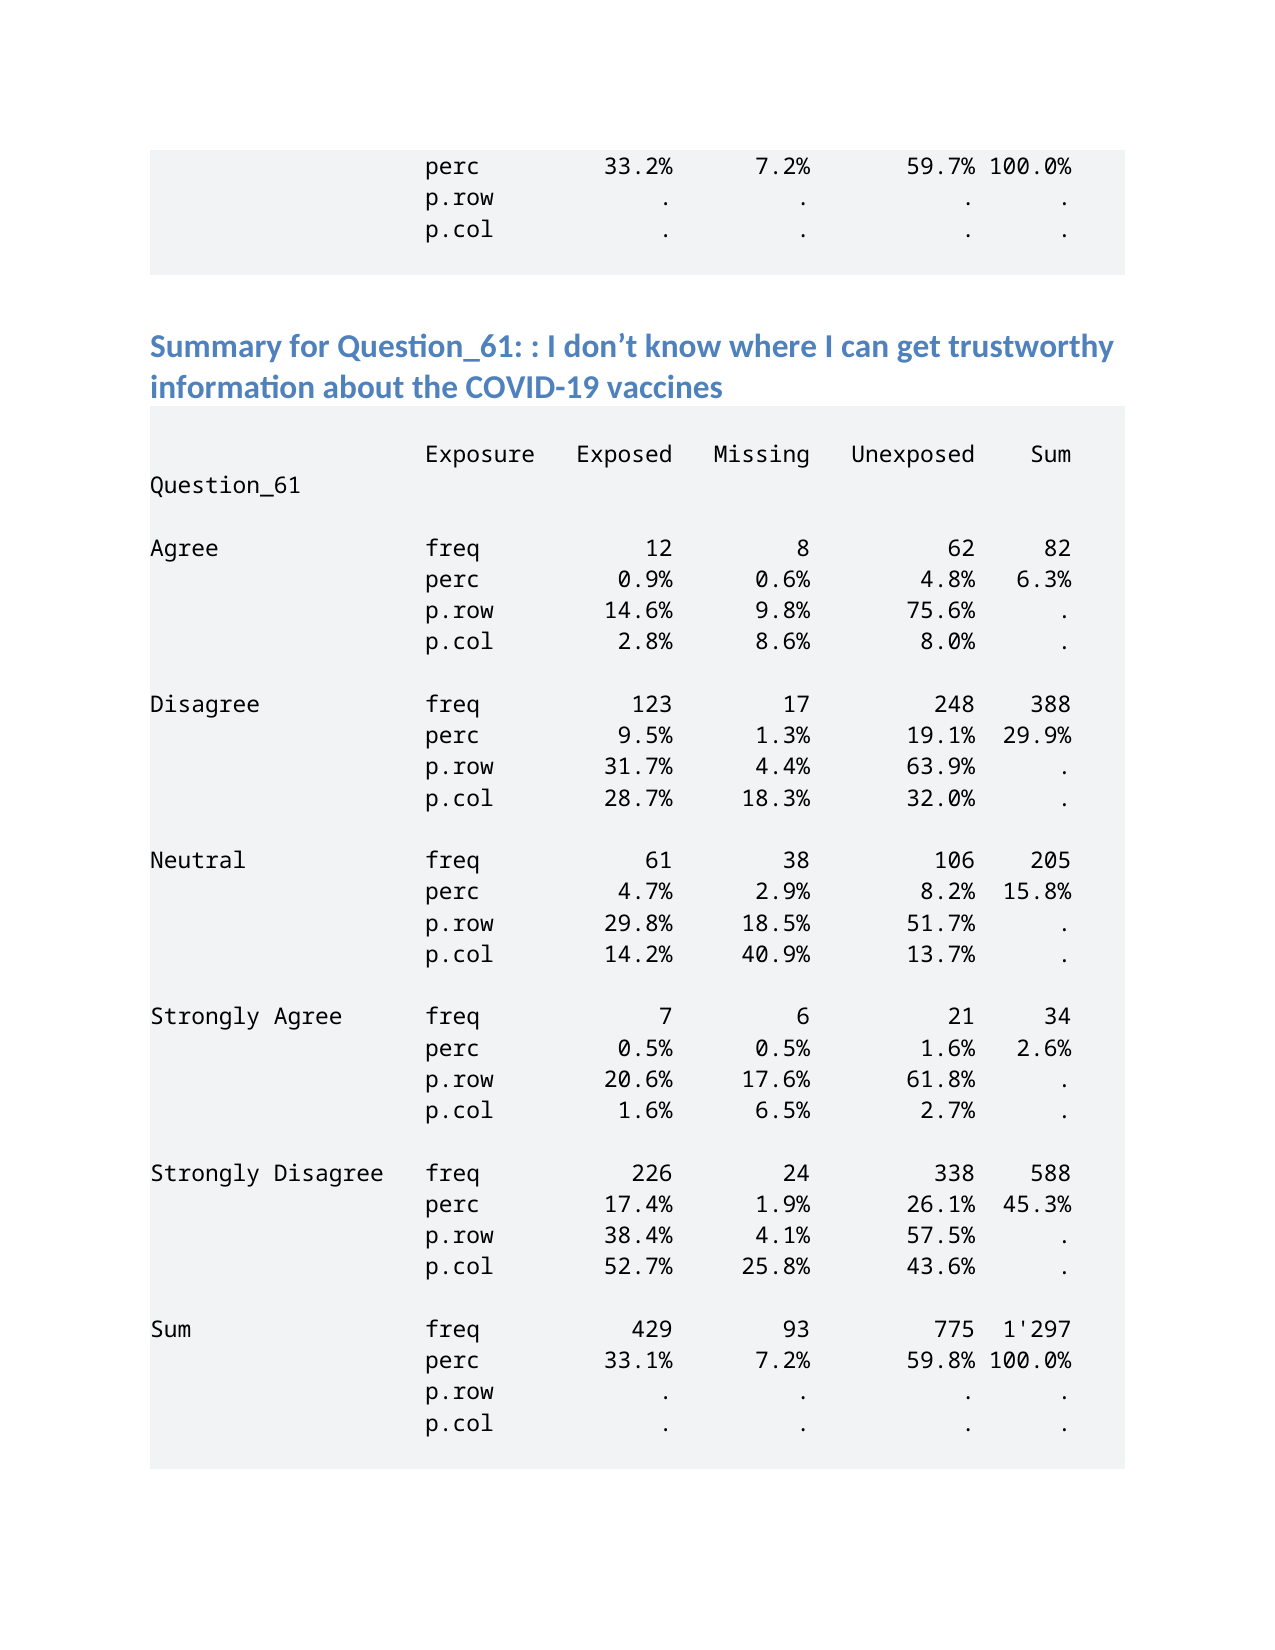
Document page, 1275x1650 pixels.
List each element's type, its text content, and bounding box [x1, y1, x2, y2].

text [150, 150, 1125, 275]
subtitle Summary for Question_61: : I don’t know where I can get trustworthy information about the COVID-19 vaccines [150, 325, 1125, 406]
text Exposure Exposed Missing Unexposed Sum Question_61 Agree freq 12 8 62 82 perc 0.9% 0.6% 4.8% 6.3% p.row 14.6% 9.8% 75.6% . p.col 2.8% 8.6% 8.0% . Disagree freq 123 17 248 388 perc 9.5% 1.3% 19.1% 29.9% p.row 31.7% 4.4% 63.9% . p.col 28.7% 18.3% 32.0% . Neutral freq 61 38 106 205 perc 4.7% 2.9% 8.2% 15.8% p.row 29.8% 18.5% 51.7% . p.col 14.2% 40.9% 13.7% . Strongly Agree freq 7 6 21 34 perc 0.5% 0.5% 1.6% 2.6% p.row 20.6% 17.6% 61.8% . p.col 1.6% 6.5% 2.7% . Strongly Disagree freq 226 24 338 588 perc 17.4% 1.9% 26.1% 45.3% p.row 38.4% 4.1% 57.5% . p.col 52.7% 25.8% 43.6% . Sum freq 429 93 775 1'297 perc 33.1% 7.2% 59.8% 100.0% p.row . . . . p.col . . . . [150, 406, 1125, 1469]
